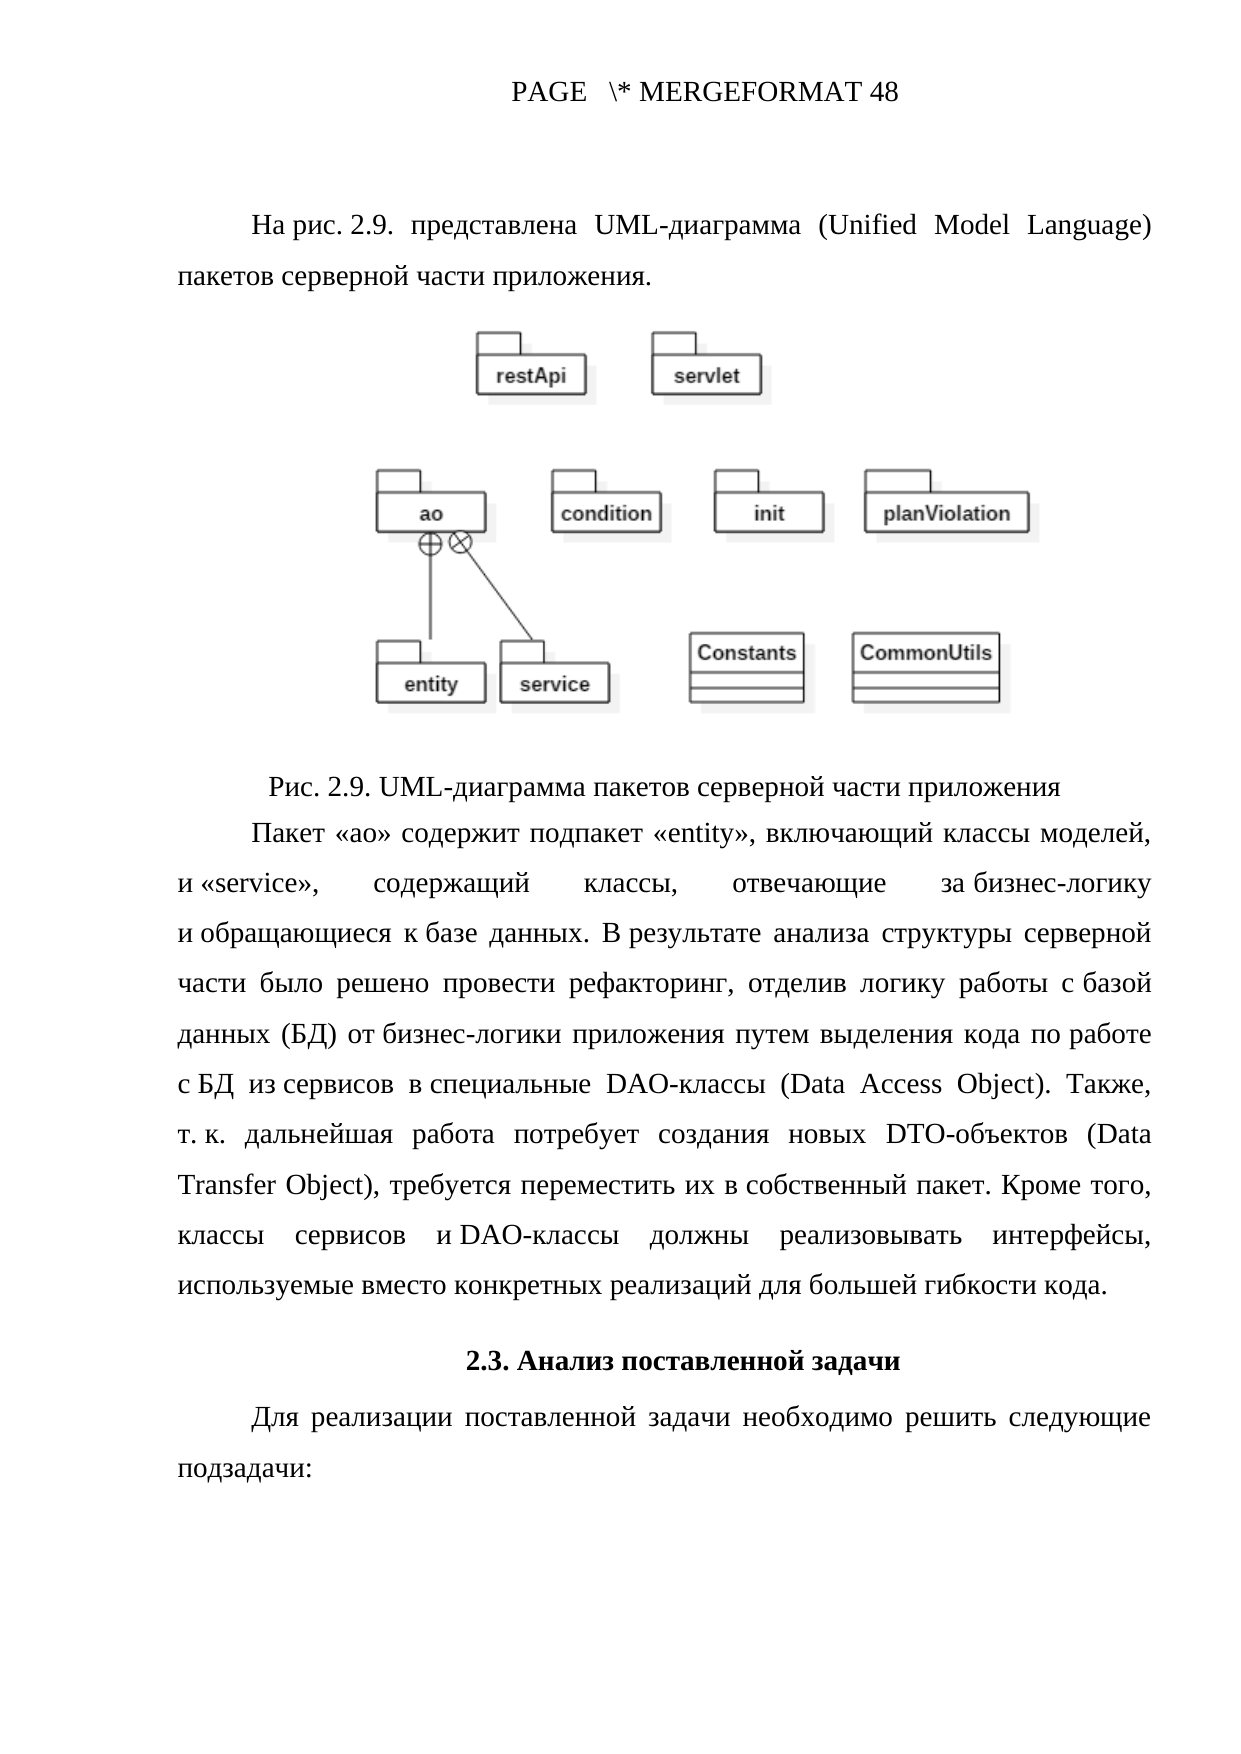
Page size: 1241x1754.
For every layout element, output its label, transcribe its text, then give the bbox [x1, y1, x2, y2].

text На рис. 2.9. представлена UML-диаграмма (Unified Model Language) пакетов серверной части приложения. [177, 207, 1152, 291]
picture [329, 308, 1074, 740]
text Рис. 2.9. UML-диаграмма пакетов серверной части приложения [177, 769, 1152, 802]
text Пакет «ao» содержит подпакет «entity», включающий классы моделей, и «service», содержащий классы, отвечающие за бизнес-логику и обращающиеся к базе данных. В результате анализа структуры серверной части было решено провести рефакторинг, отделив логику работы с базой данных (БД) от бизнес-логики приложения путем выделения кода по работе с БД из сервисов в специальные DAO-классы (Data Access Object). Также, т. к. дальнейшая работа потребует создания новых DTO-объектов (Data Transfer Object), требуется переместить их в собственный пакет. Кроме того, классы сервисов и DAO-классы должны реализовывать интерфейсы, используемые вместо конкретных реализаций для большей гибкости кода. [177, 815, 1152, 1301]
text Для реализации поставленной задачи необходимо решить следующие подзадачи: [177, 1399, 1152, 1483]
subtitle 2.3. Анализ поставленной задачи [215, 1343, 1152, 1376]
